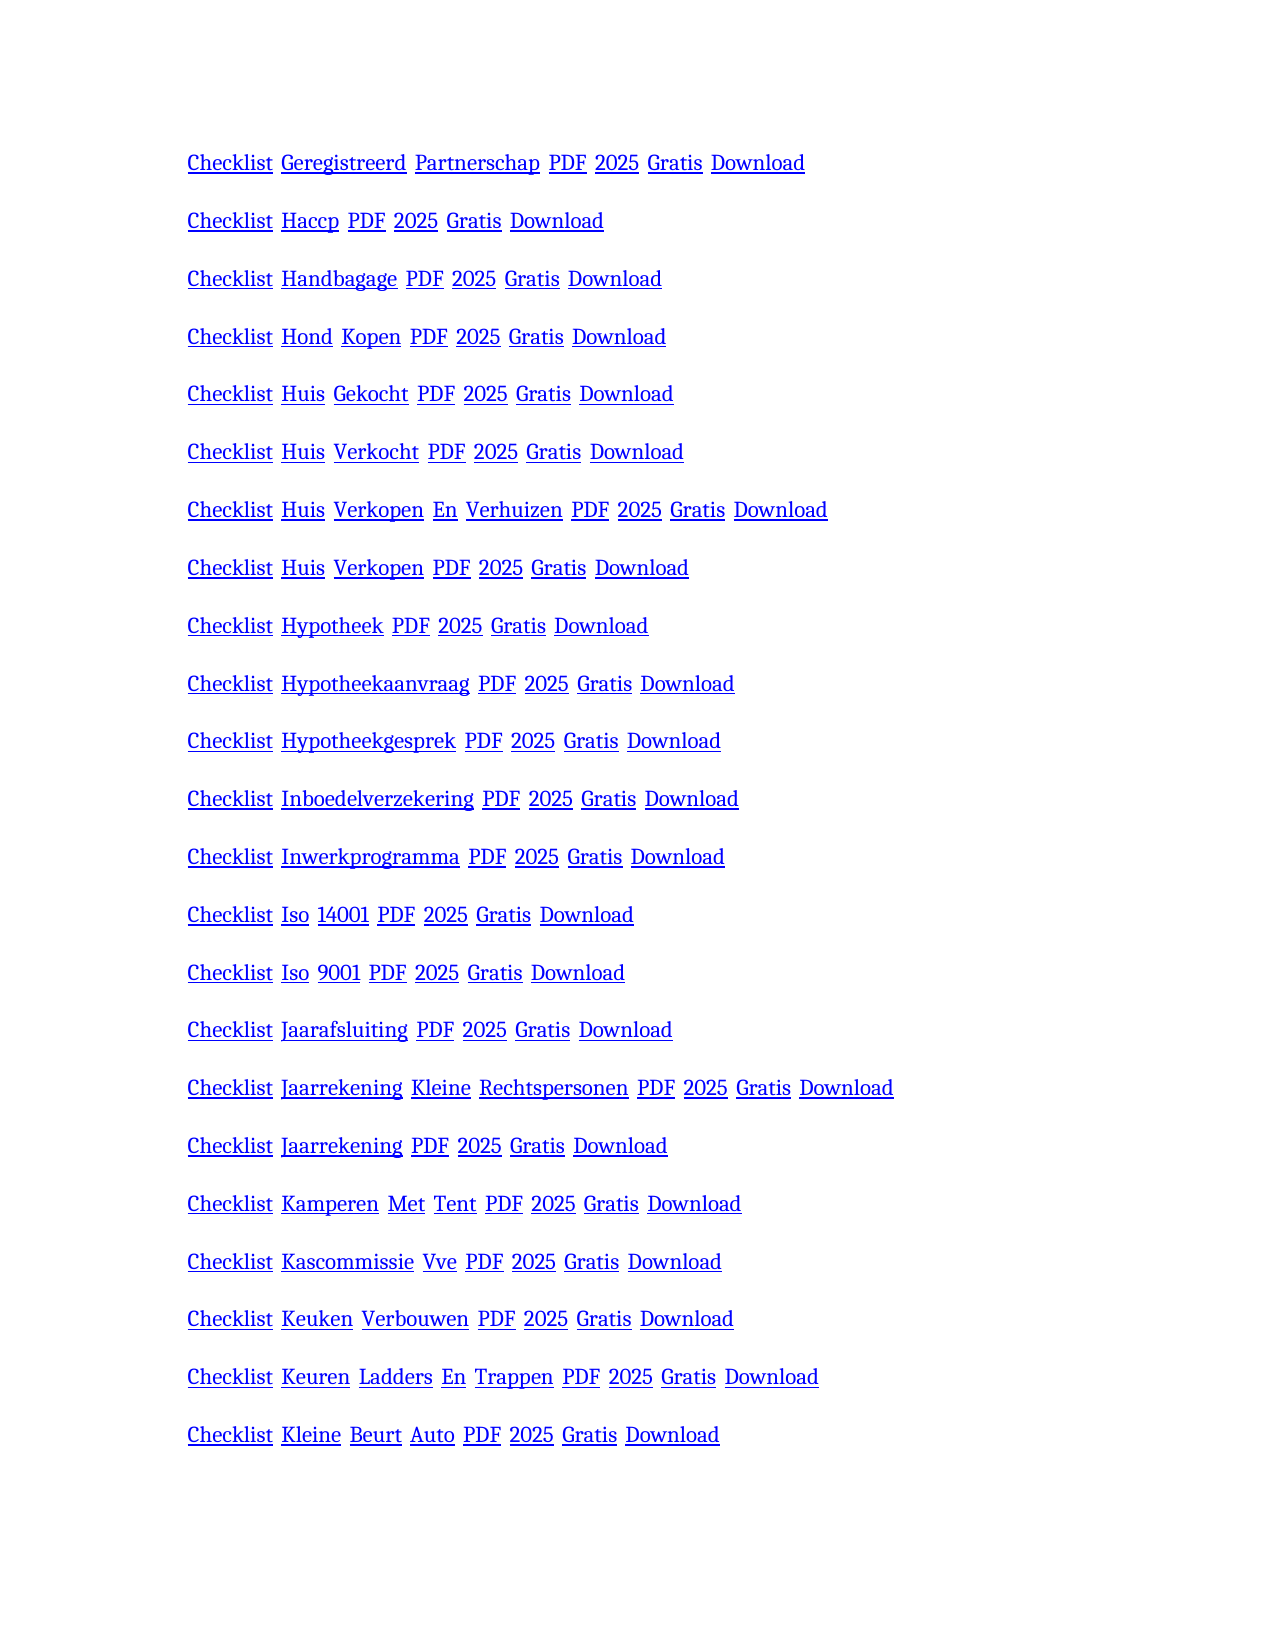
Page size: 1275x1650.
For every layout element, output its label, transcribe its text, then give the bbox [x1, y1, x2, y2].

text Checklist Huis Gekocht PDF 2025 Gratis Download [187, 381, 1087, 408]
text Checklist Inboedelverzekering PDF 2025 Gratis Download [187, 786, 1087, 812]
text Checklist Jaarrekening PDF 2025 Gratis Download [187, 1133, 1087, 1159]
text Checklist Hypotheek PDF 2025 Gratis Download [187, 612, 1087, 639]
text Checklist Huis Verkopen En Verhuizen PDF 2025 Gratis Download [187, 497, 1087, 523]
text Checklist Geregistreerd Partnerschap PDF 2025 Gratis Download [187, 150, 1087, 176]
text Checklist Haccp PDF 2025 Gratis Download [187, 208, 1087, 234]
text Checklist Huis Verkocht PDF 2025 Gratis Download [187, 439, 1087, 465]
text Checklist Iso 9001 PDF 2025 Gratis Download [187, 959, 1087, 986]
text Checklist Iso 14001 PDF 2025 Gratis Download [187, 902, 1087, 928]
text Checklist Inwerkprogramma PDF 2025 Gratis Download [187, 844, 1087, 870]
text Checklist Hond Kopen PDF 2025 Gratis Download [187, 323, 1087, 350]
text Checklist Jaarafsluiting PDF 2025 Gratis Download [187, 1017, 1087, 1043]
text Checklist Keuren Ladders En Trappen PDF 2025 Gratis Download [187, 1364, 1087, 1390]
text Checklist Kleine Beurt Auto PDF 2025 Gratis Download [187, 1422, 1087, 1448]
text Checklist Jaarrekening Kleine Rechtspersonen PDF 2025 Gratis Download [187, 1075, 1087, 1101]
text Checklist Hypotheekgesprek PDF 2025 Gratis Download [187, 728, 1087, 754]
text Checklist Huis Verkopen PDF 2025 Gratis Download [187, 555, 1087, 581]
text Checklist Handbagage PDF 2025 Gratis Download [187, 266, 1087, 292]
text Checklist Hypotheekaanvraag PDF 2025 Gratis Download [187, 670, 1087, 697]
text Checklist Kamperen Met Tent PDF 2025 Gratis Download [187, 1191, 1087, 1217]
text Checklist Kascommissie Vve PDF 2025 Gratis Download [187, 1248, 1087, 1275]
text Checklist Keuken Verbouwen PDF 2025 Gratis Download [187, 1306, 1087, 1333]
